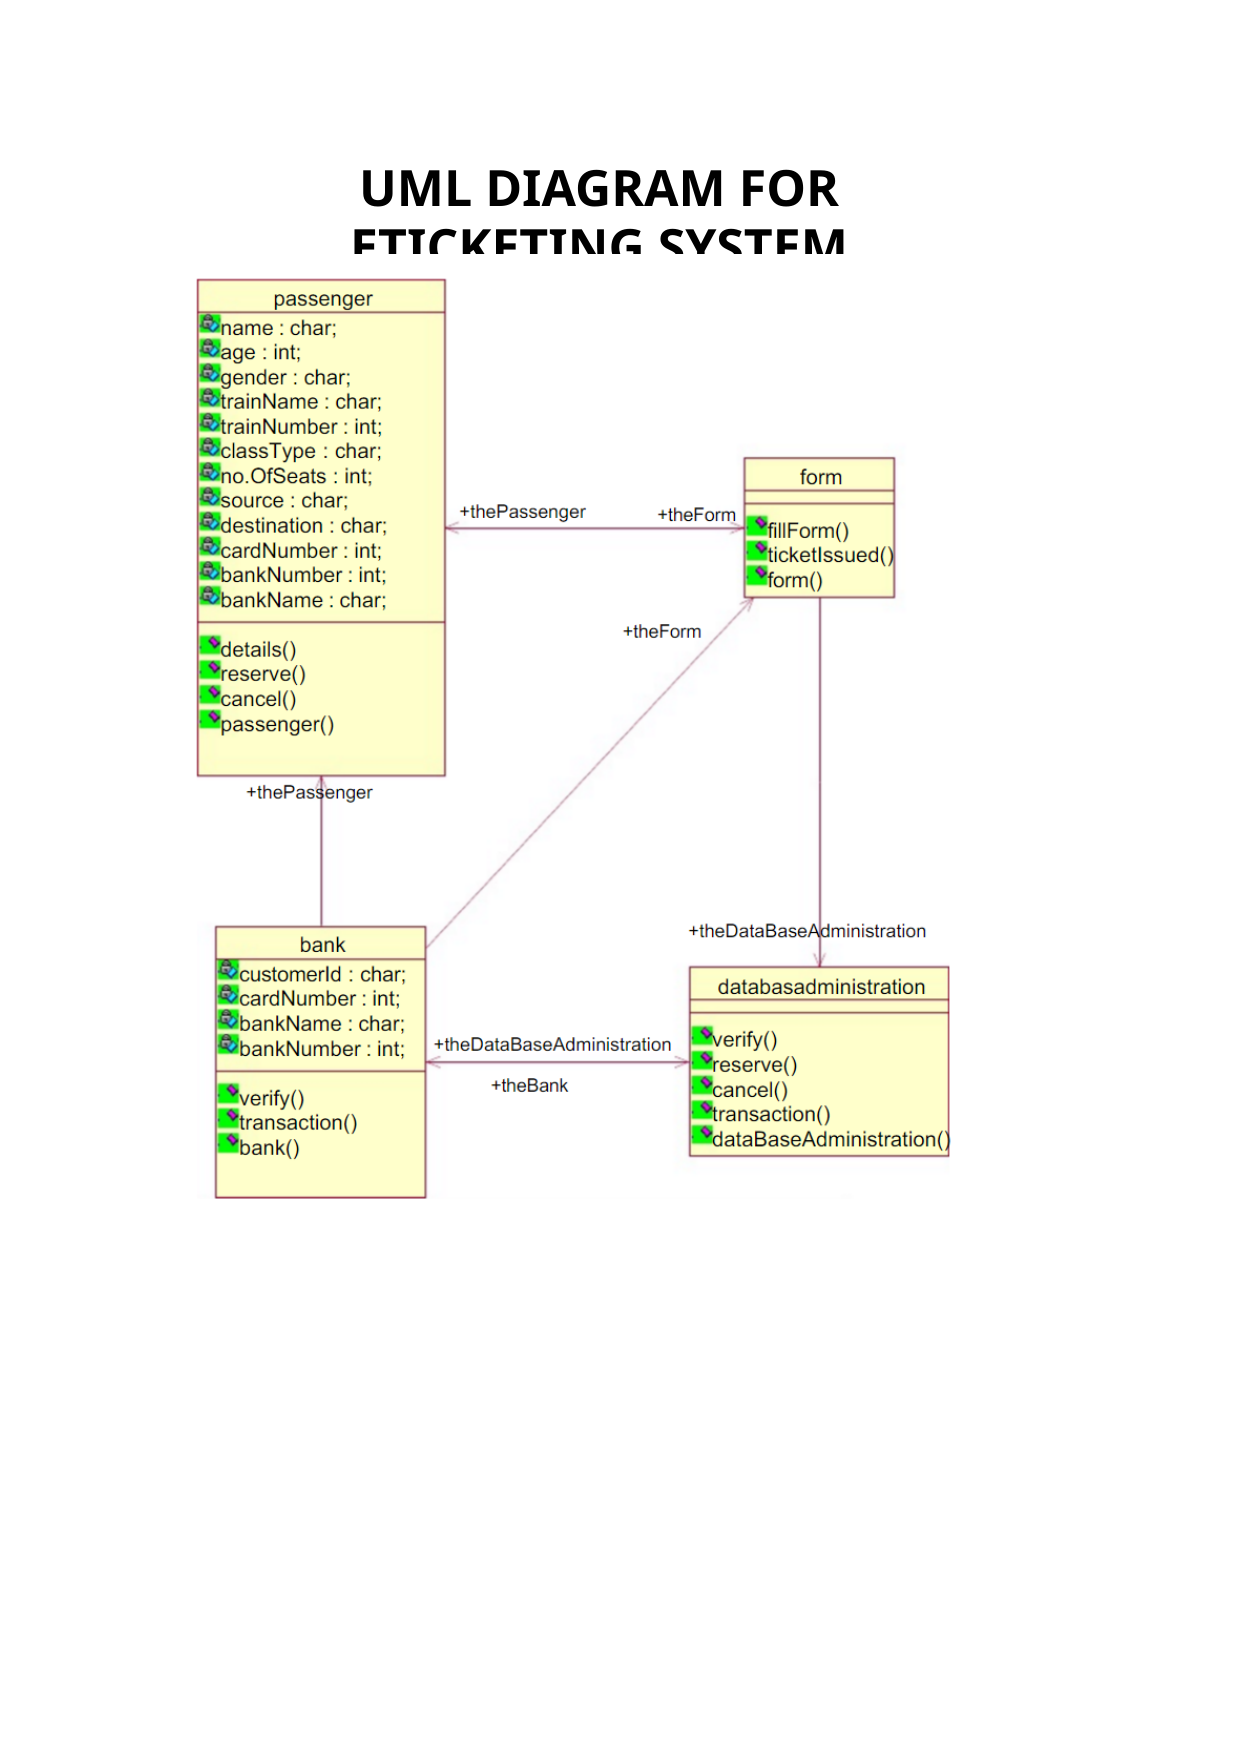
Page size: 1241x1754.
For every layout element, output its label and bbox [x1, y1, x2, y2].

picture [150, 272, 962, 1220]
